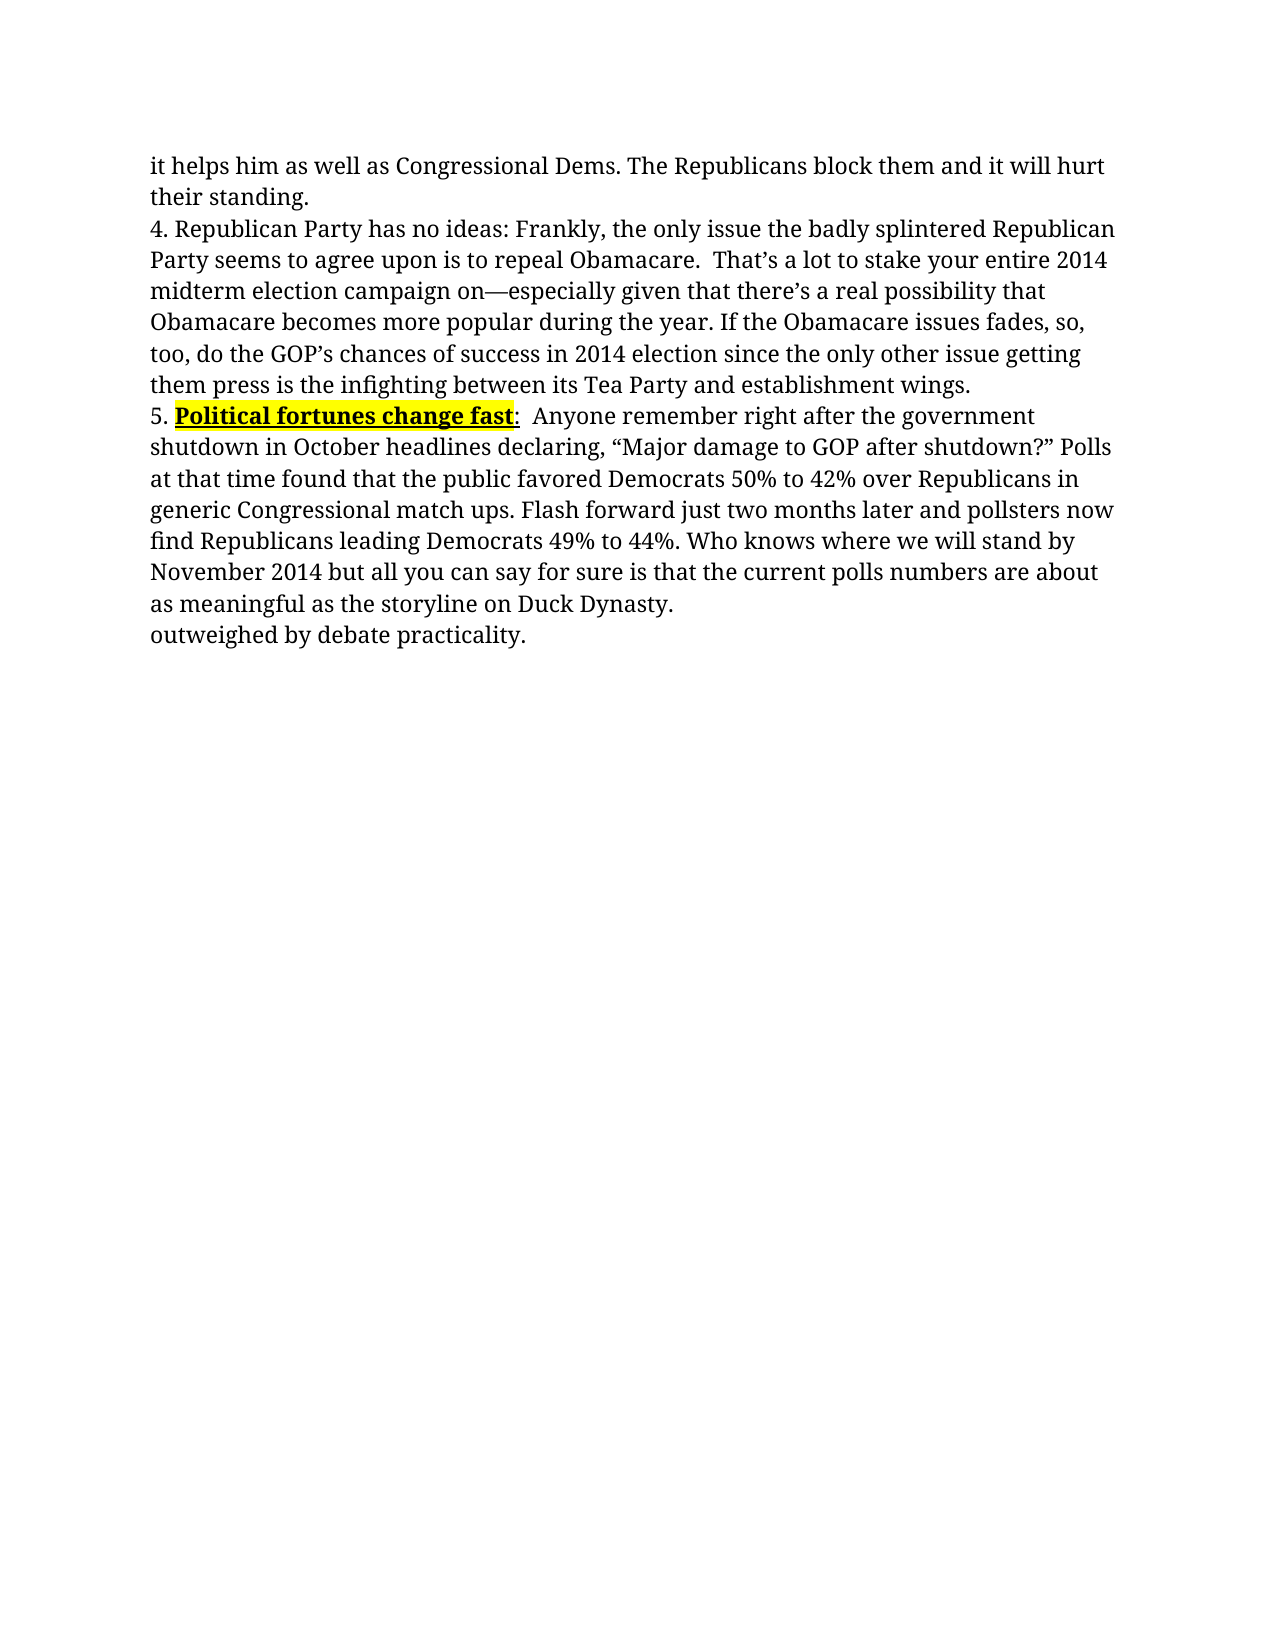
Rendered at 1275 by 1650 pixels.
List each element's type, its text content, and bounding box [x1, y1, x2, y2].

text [150, 150, 1125, 212]
text 5. Political fortunes change fast: Anyone remember right after the government shutdown in October headlines declaring, “Major damage to GOP after shutdown?” Polls at that time found that the public favored Democrats 50% to 42% over Republicans in generic Congressional match ups. Flash forward just two months later and pollsters now find Republicans leading Democrats 49% to 44%. Who knows where we will stand by November 2014 but all you can say for sure is that the current polls numbers are about as meaningful as the storyline on Duck Dynasty. [150, 400, 1125, 619]
text outweighed by debate practicality. [150, 619, 1125, 650]
text 4. Republican Party has no ideas: Frankly, the only issue the badly splintered Republican Party seems to agree upon is to repeal Obamacare. That’s a lot to stake your entire 2014 midterm election campaign on—especially given that there’s a real possibility that Obamacare becomes more popular during the year. If the Obamacare issues fades, so, too, do the GOP’s chances of success in 2014 election since the only other issue getting them press is the infighting between its Tea Party and establishment wings. [150, 212, 1125, 400]
